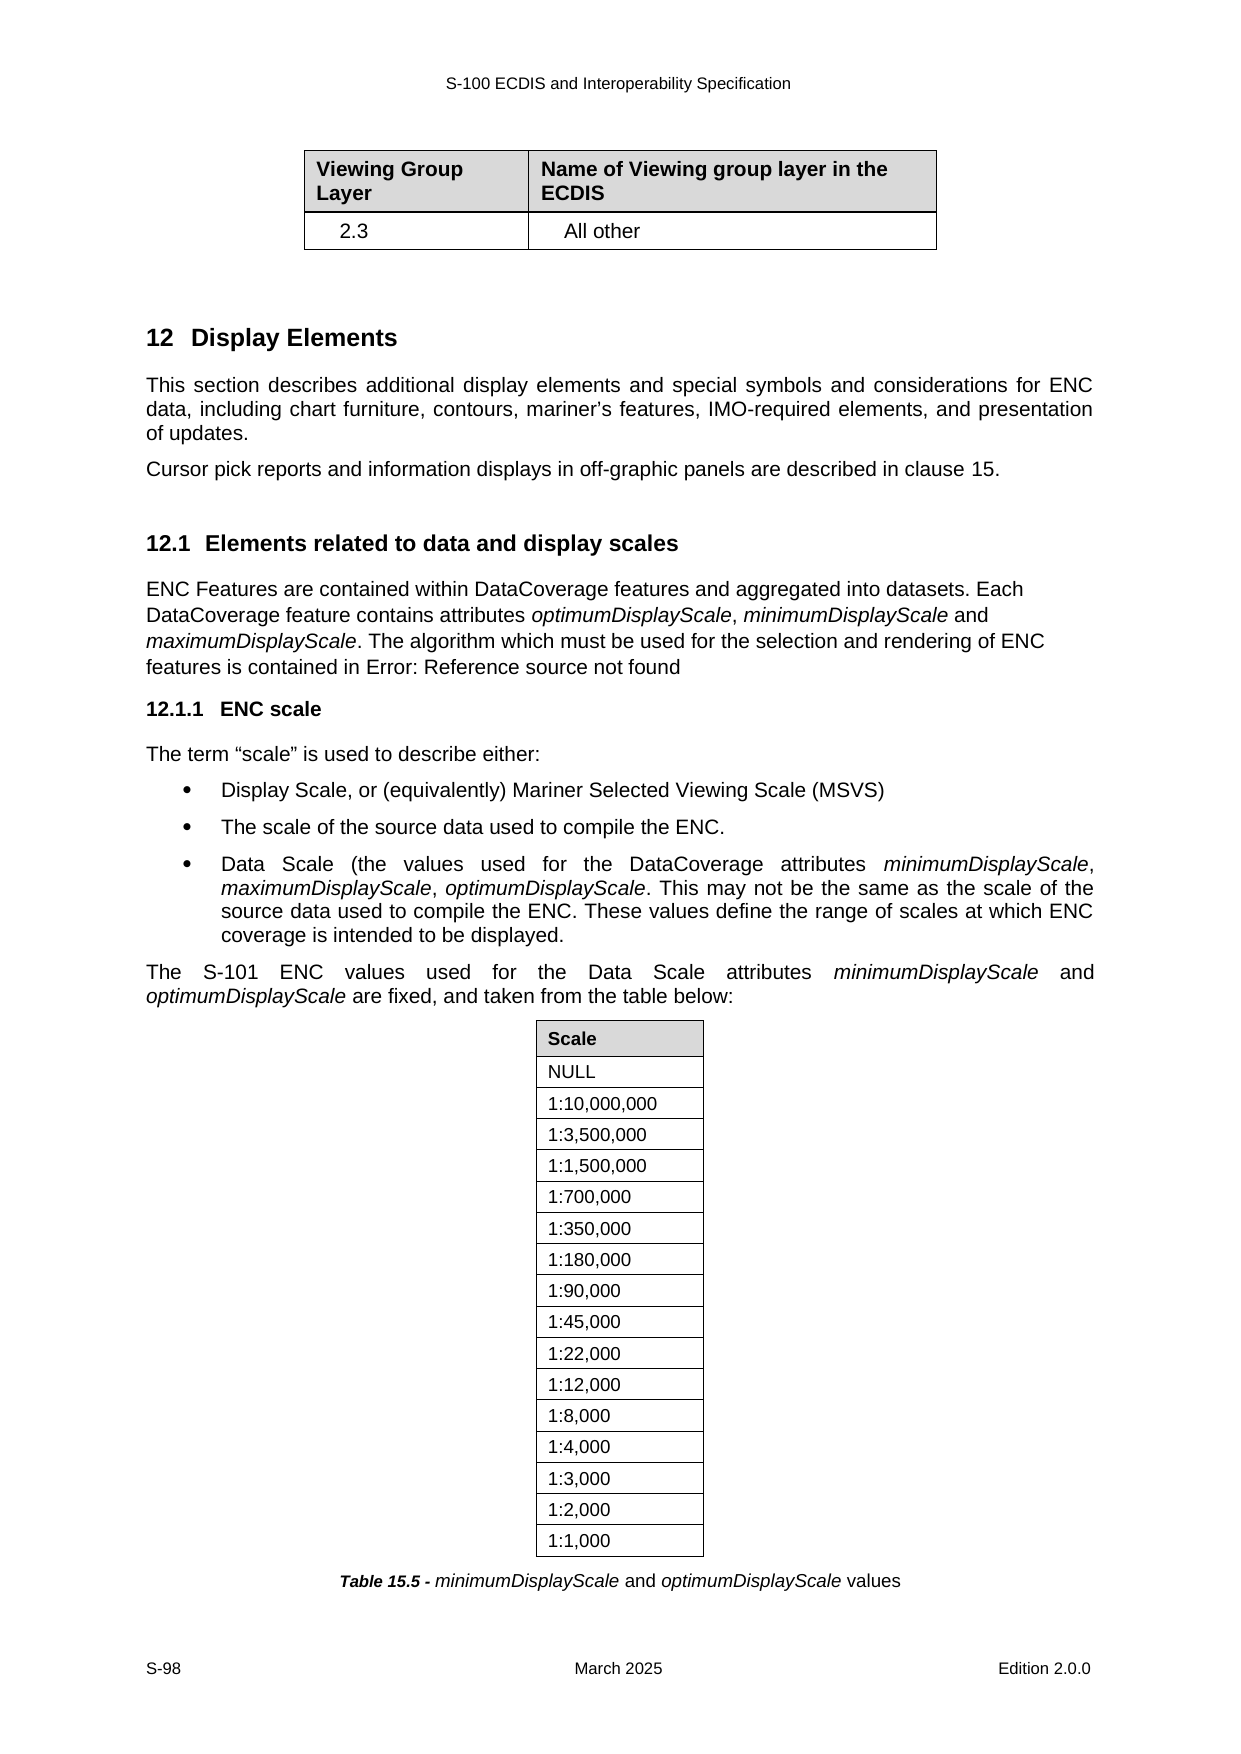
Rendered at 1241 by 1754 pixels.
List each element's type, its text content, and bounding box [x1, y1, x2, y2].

table_cell 2.3 [305, 213, 528, 249]
text Table 15.5 - minimumDisplayScale and optimumDisplayScale values [146, 1569, 1094, 1591]
table_cell 1:1,500,000 [537, 1150, 703, 1181]
table_cell NULL [537, 1057, 703, 1087]
subtitle Elements related to data and display scales [146, 530, 1094, 556]
table_cell 1:90,000 [537, 1275, 703, 1306]
subtitle ENC scale [146, 697, 1094, 721]
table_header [529, 151, 936, 211]
list Data Scale (the values used for the DataCoverage attributes minimumDisplayScale, maximumDisplayScale, optimumDisplayScale. This may not be the same as the scale of the source data used to compile the ENC. These values define the range of scales at which ENC coverage is intended to be displayed. [183, 851, 1094, 947]
table_cell 1:3,000 [537, 1463, 703, 1493]
table_cell 1:700,000 [537, 1182, 703, 1212]
text Cursor pick reports and information displays in off-graphic panels are described in clause 15. [146, 457, 1094, 481]
table_cell 1:12,000 [537, 1369, 703, 1399]
subtitle Display Elements [146, 323, 1094, 352]
table_cell 1:2,000 [537, 1494, 703, 1524]
table_cell 1:4,000 [537, 1432, 703, 1462]
table_cell 1:8,000 [537, 1400, 703, 1431]
text The term “scale” is used to describe either: [146, 742, 1094, 766]
table_cell All other [529, 213, 936, 249]
table_cell 1:10,000,000 [537, 1088, 703, 1118]
table_cell 1:22,000 [537, 1338, 703, 1368]
list Display Scale, or (equivalently) Mariner Selected Viewing Scale (MSVS) [183, 778, 1094, 802]
table_cell 1:3,500,000 [537, 1119, 703, 1149]
list The scale of the source data used to compile the ENC. [183, 815, 1094, 839]
text This section describes additional display elements and special symbols and considerations for ENC data, including chart furniture, contours, mariner’s features, IMO-required elements, and presentation of updates. [146, 372, 1094, 444]
text The S-101 ENC values used for the Data Scale attributes minimumDisplayScale and optimumDisplayScale are fixed, and taken from the table below: [146, 960, 1094, 1008]
table_header Scale [537, 1021, 703, 1056]
table_cell 1:1,000 [537, 1525, 703, 1556]
table_cell 1:350,000 [537, 1213, 703, 1243]
table_cell 1:45,000 [537, 1307, 703, 1337]
table_header Viewing Group Layer [305, 151, 528, 211]
table_cell 1:180,000 [537, 1244, 703, 1274]
